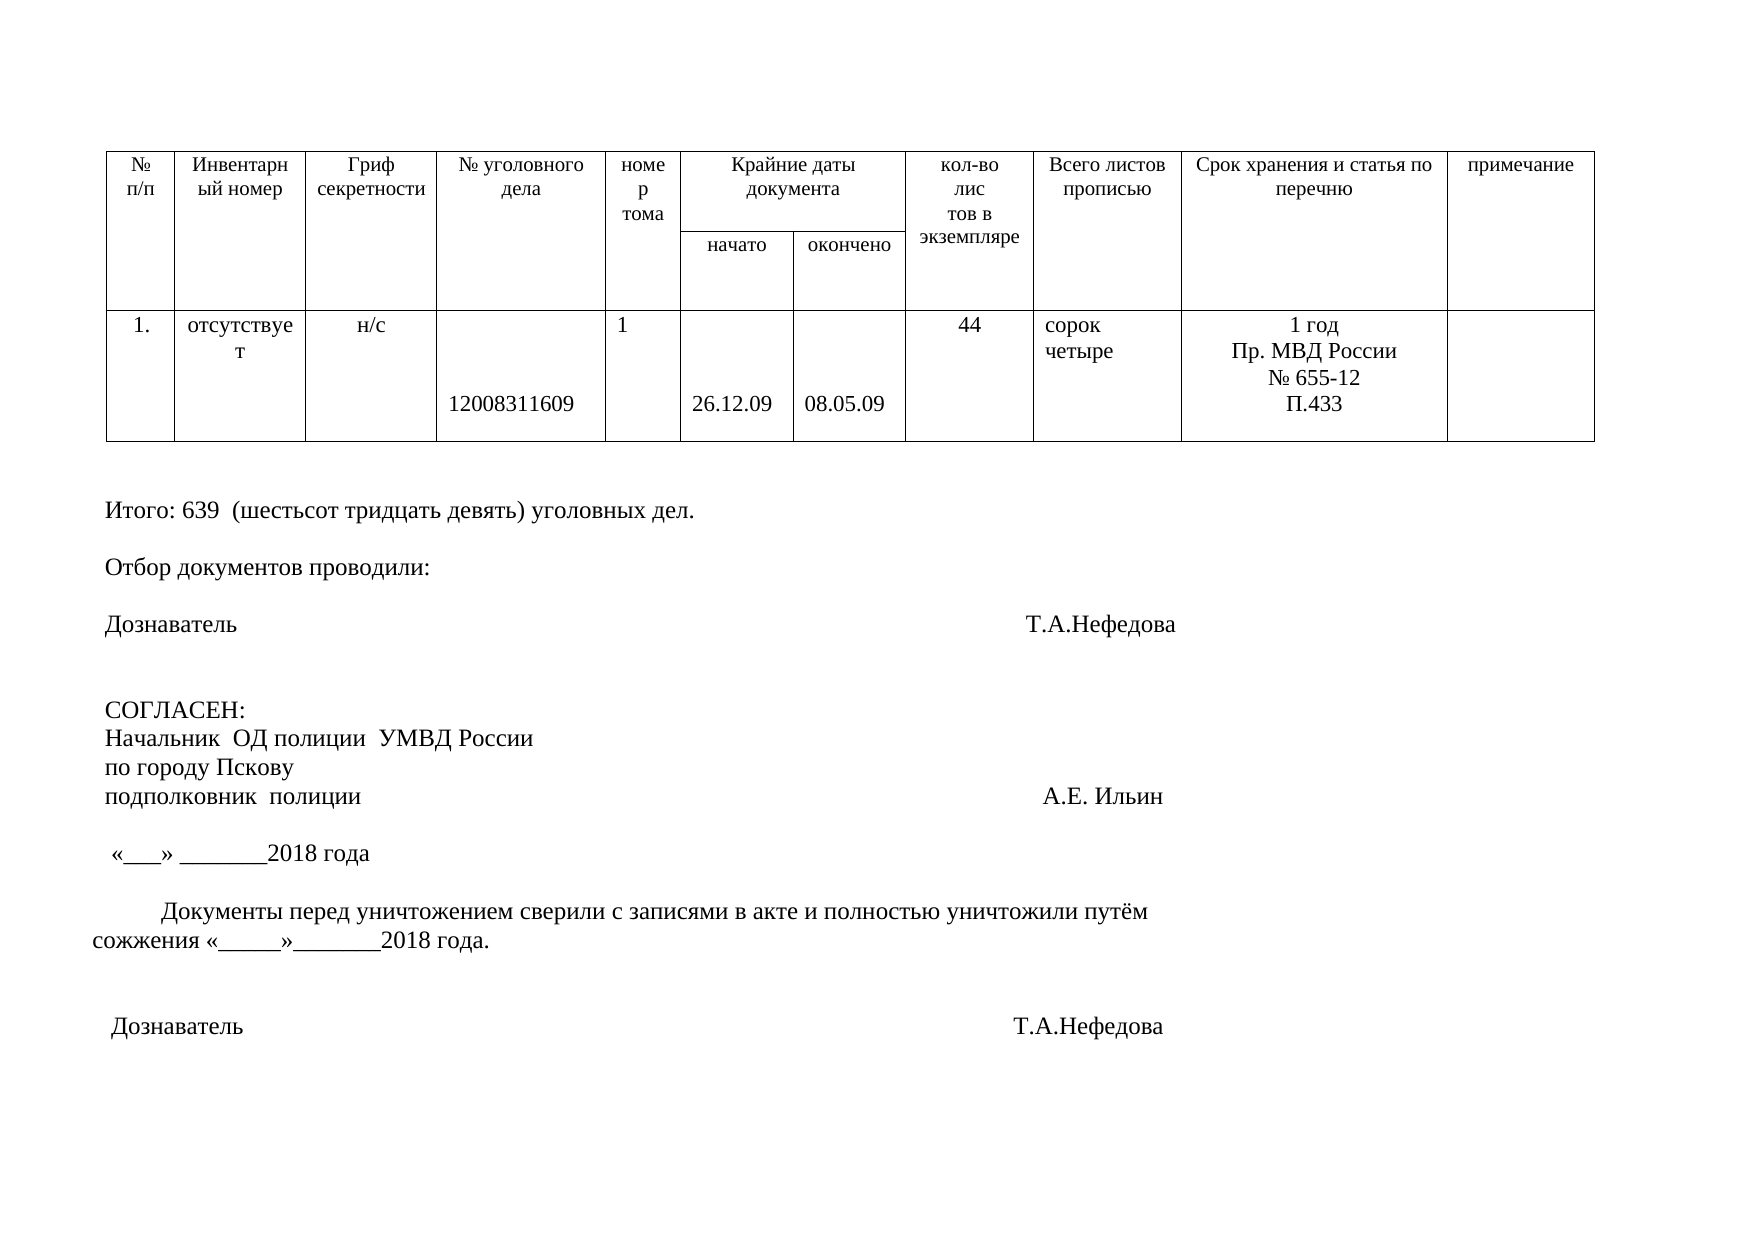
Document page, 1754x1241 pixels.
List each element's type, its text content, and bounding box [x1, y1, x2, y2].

table_cell отсутствует [175, 311, 305, 441]
table_header кол-во лис тов в экземпляре [906, 152, 1033, 310]
text Отбор документов проводили: [29, 552, 1636, 581]
table_header примечание [1448, 152, 1594, 310]
table_cell 12008311609 [437, 311, 605, 441]
table_header Гриф секретности [306, 152, 436, 310]
text Дознаватель Т.А.Нефедова [29, 609, 1636, 638]
text по городу Пскову [29, 752, 1636, 781]
table_cell сорок четыре [1034, 311, 1181, 441]
text Дознаватель Т.А.Нефедова [29, 1011, 1636, 1040]
table_header Всего листов прописью [1034, 152, 1181, 310]
table_header № п/п [107, 152, 174, 310]
table_header Крайние даты документа [681, 152, 905, 231]
table_cell начато [681, 232, 793, 310]
table_cell 26.12.09 [681, 311, 793, 441]
table_cell 08.05.09 [794, 311, 905, 441]
table_cell 1 [606, 311, 680, 441]
text СОГЛАСЕН: [29, 695, 1636, 723]
table_cell н/с [306, 311, 436, 441]
text сожжения «_____»_______2018 года. [29, 925, 1636, 953]
text Документы перед уничтожением сверили с записями в акте и полностью уничтожили путём [29, 896, 1636, 925]
table_header Инвентарный номер [175, 152, 305, 310]
text Начальник ОД полиции УМВД России [29, 723, 1636, 752]
table_cell [107, 311, 174, 441]
text подполковник полиции А.Е. Ильин [29, 781, 1636, 810]
table_cell 44 [906, 311, 1033, 441]
text Итого: 639 (шестьсот тридцать девять) уголовных дел. [29, 495, 1636, 524]
table_header номер тома [606, 152, 680, 310]
text «___» _______2018 года [29, 838, 1636, 867]
table_header № уголовного дела [437, 152, 605, 310]
table_header Срок хранения и статья по перечню [1182, 152, 1447, 310]
table_cell окончено [794, 232, 905, 310]
table_cell 1 год Пр. МВД России № 655-12 П.433 [1182, 311, 1447, 441]
table_cell [1448, 311, 1594, 441]
